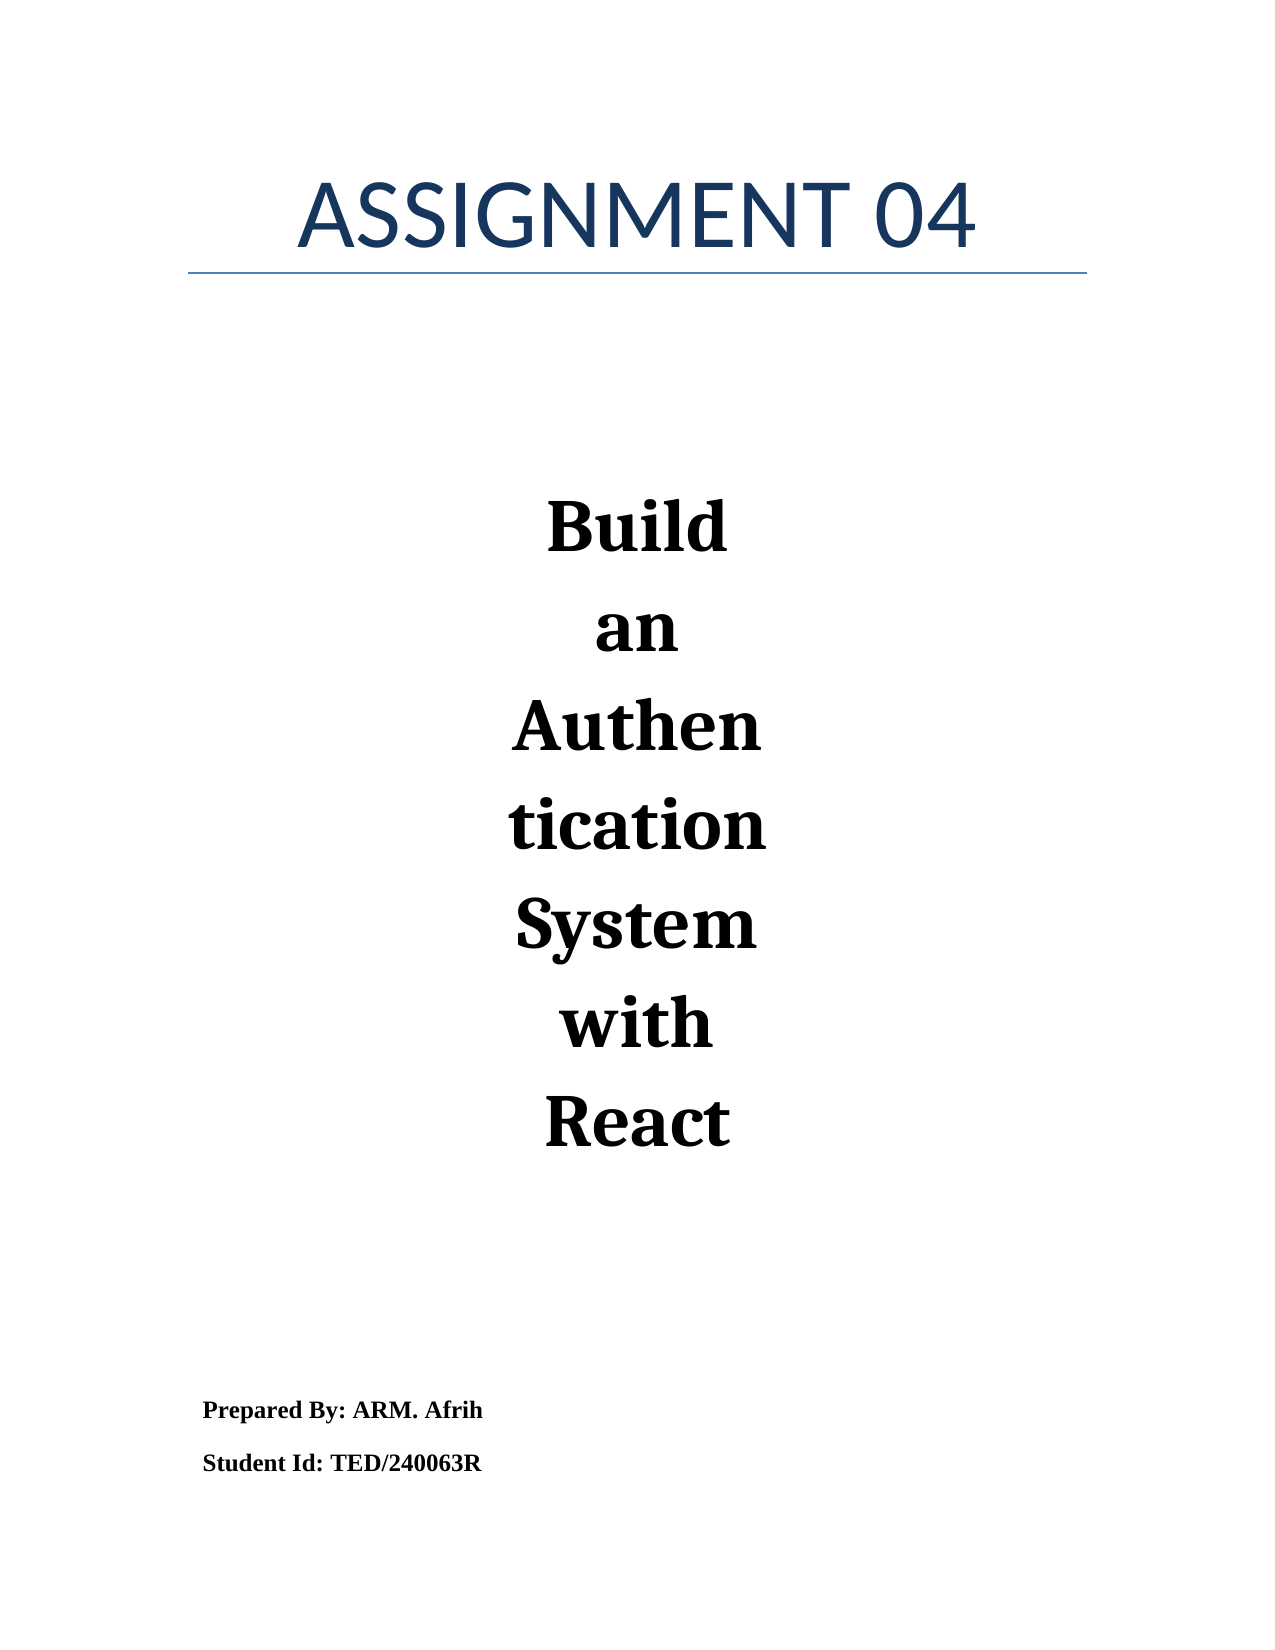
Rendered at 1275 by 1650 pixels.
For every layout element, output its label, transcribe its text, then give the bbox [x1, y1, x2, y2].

title ASSIGNMENT 04 [187, 150, 1087, 274]
